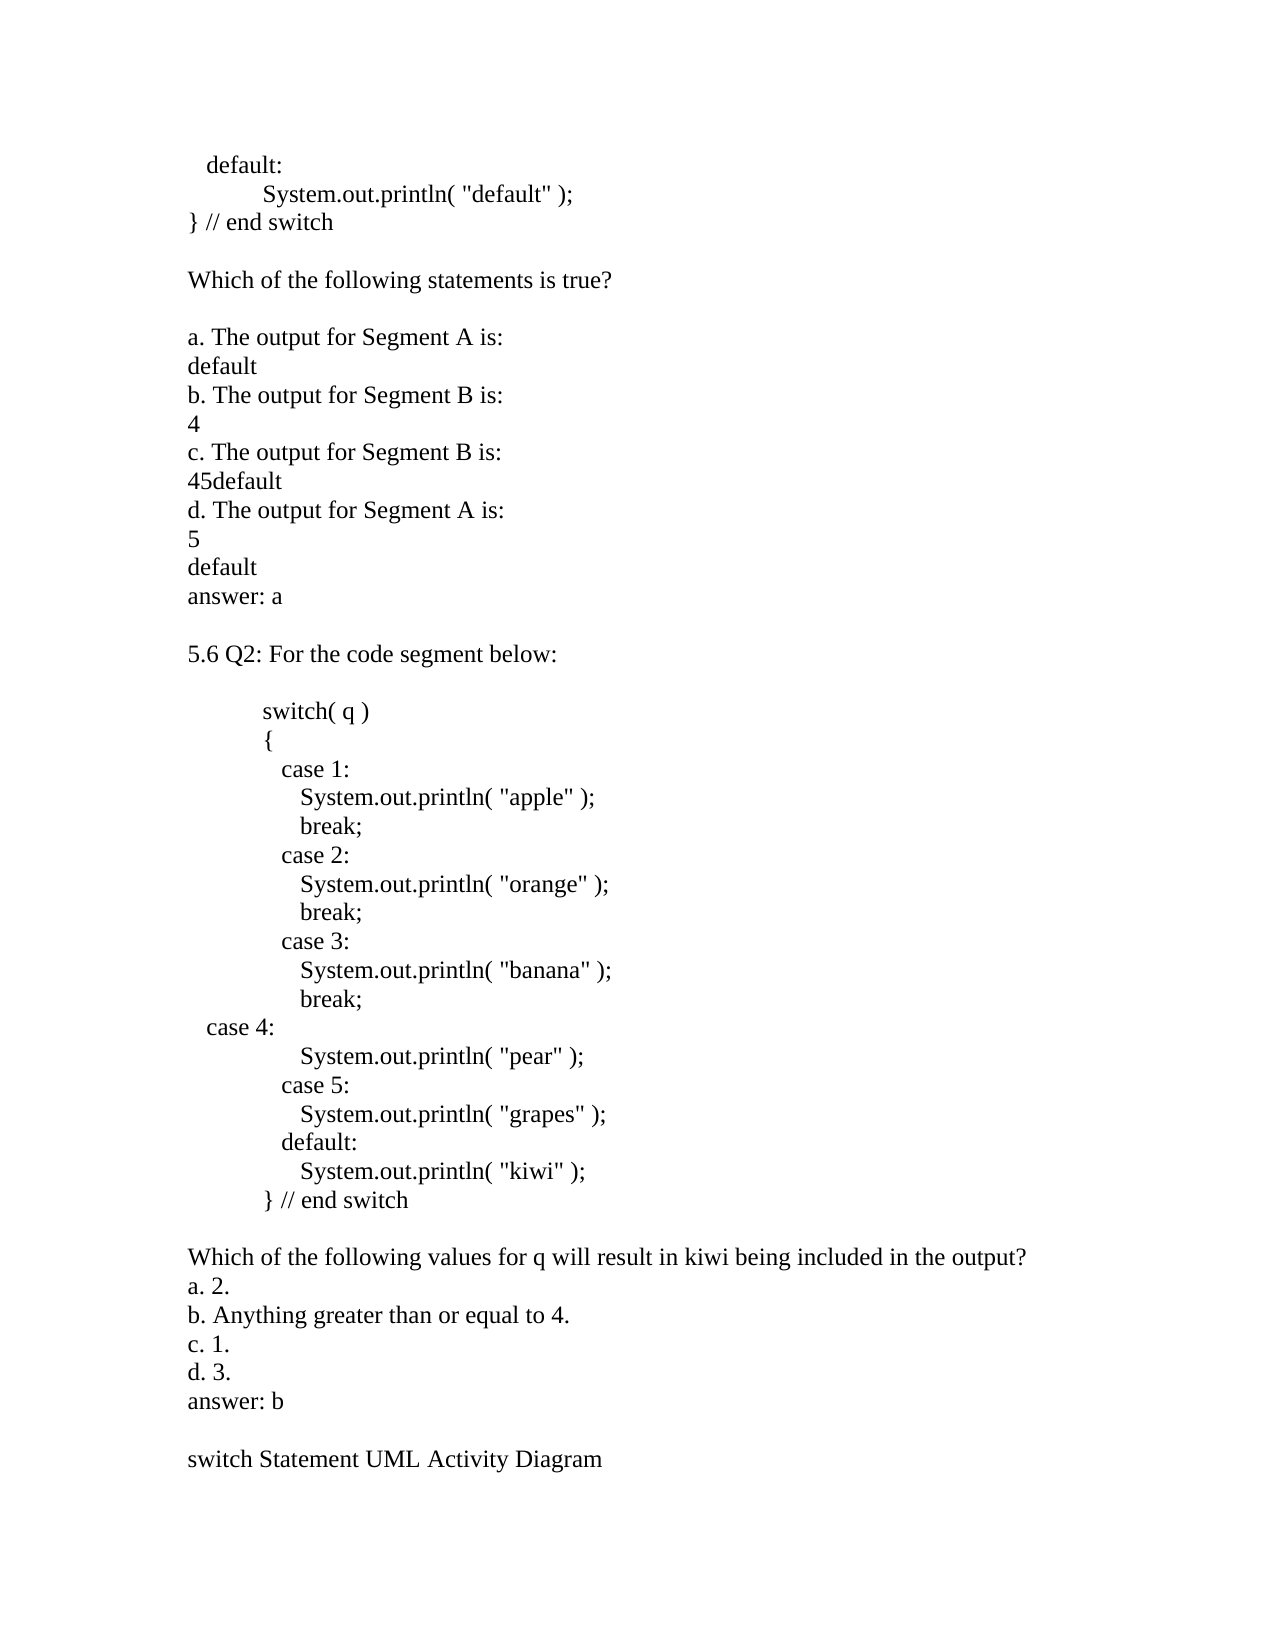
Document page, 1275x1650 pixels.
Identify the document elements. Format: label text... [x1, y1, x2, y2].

text c. The output for Segment B is: [187, 437, 1087, 466]
text case 2: [187, 840, 1087, 869]
text } // end switch [187, 207, 1087, 236]
text System.out.println( "default" ); [187, 179, 1087, 207]
text switch( q ) [187, 696, 1087, 725]
text answer: b [187, 1386, 1087, 1415]
text c. 1. [187, 1329, 1087, 1357]
text case 4: [187, 1012, 1087, 1041]
text a. 2. [187, 1271, 1087, 1300]
text Which of the following statements is true? [187, 265, 1087, 294]
text System.out.println( "apple" ); [187, 782, 1087, 811]
text System.out.println( "pear" ); [187, 1041, 1087, 1070]
text 4 [187, 409, 1087, 437]
text 5.6 Q2: For the code segment below: [187, 639, 1087, 667]
text default: [187, 150, 1087, 179]
text System.out.println( "orange" ); [187, 869, 1087, 897]
text break; [187, 984, 1087, 1012]
text b. Anything greater than or equal to 4. [187, 1300, 1087, 1329]
text System.out.println( "grapes" ); [187, 1099, 1087, 1127]
text { [187, 725, 1087, 754]
text answer: a [187, 581, 1087, 610]
text d. 3. [187, 1357, 1087, 1386]
text 45default [187, 466, 1087, 495]
text case 3: [187, 926, 1087, 955]
text } // end switch [187, 1185, 1087, 1214]
text break; [187, 811, 1087, 840]
text b. The output for Segment B is: [187, 380, 1087, 409]
text d. The output for Segment A is: [187, 495, 1087, 524]
text default: [187, 1127, 1087, 1156]
text System.out.println( "banana" ); [187, 955, 1087, 984]
text default [187, 351, 1087, 380]
text case 1: [187, 754, 1087, 782]
text case 5: [187, 1070, 1087, 1099]
text a. The output for Segment A is: [187, 322, 1087, 351]
text default [187, 552, 1087, 581]
text break; [187, 897, 1087, 926]
text System.out.println( "kiwi" ); [187, 1156, 1087, 1185]
text switch Statement UML Activity Diagram [187, 1444, 1087, 1472]
text 5 [187, 524, 1087, 552]
text Which of the following values for q will result in kiwi being included in the output? [187, 1242, 1087, 1271]
